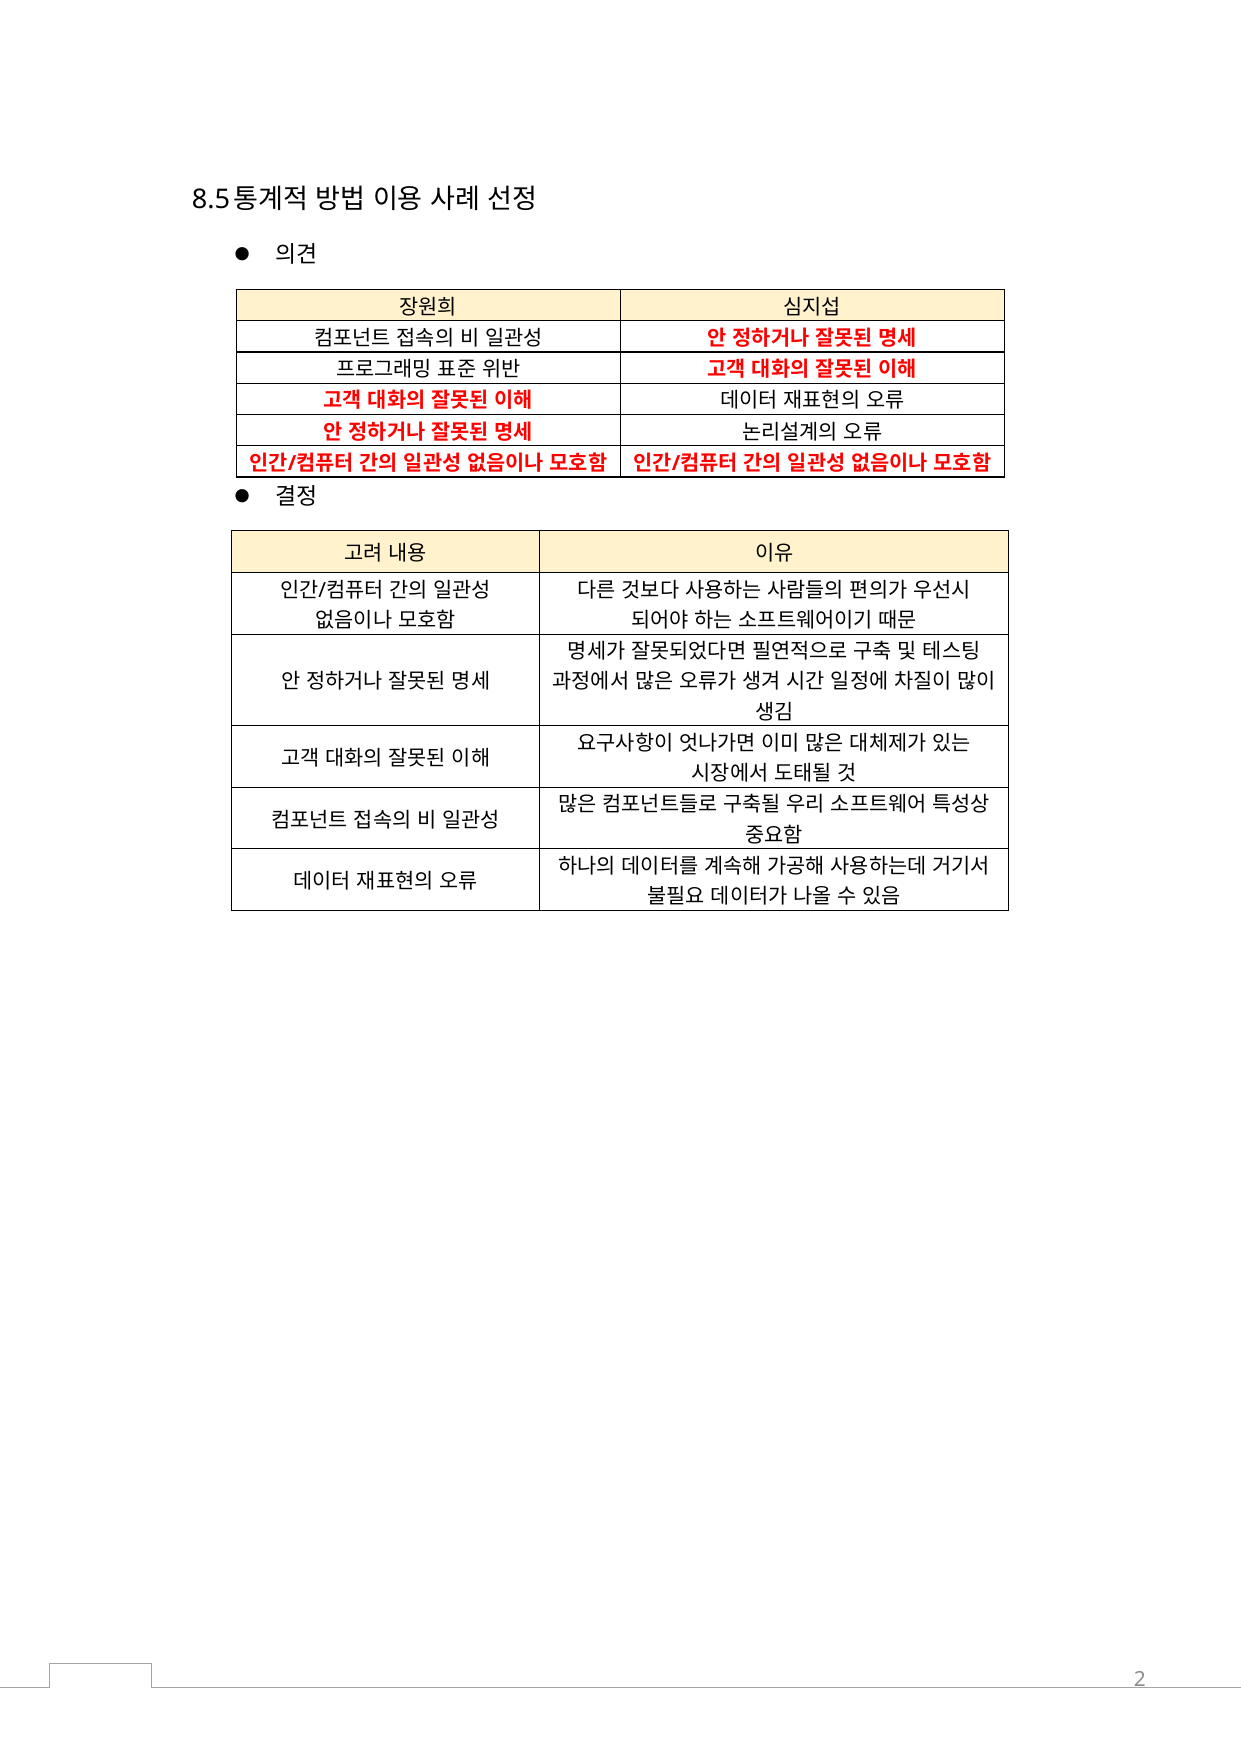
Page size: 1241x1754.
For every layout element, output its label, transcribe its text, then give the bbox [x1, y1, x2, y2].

table_header 고려 내용 [232, 531, 539, 572]
table_cell 많은 컴포넌트들로 구축될 우리 소프트웨어 특성상 중요함 [540, 788, 1008, 848]
table_header 심지섭 [621, 290, 1004, 320]
table_cell 프로그래밍 표준 위반 [237, 353, 620, 383]
table_cell 안 정하거나 잘못된 명세 [232, 635, 539, 725]
table_cell 컴포넌트 접속의 비 일관성 [232, 788, 539, 848]
table_cell 고객 대화의 잘못된 이해 [621, 353, 1004, 383]
table_cell 데이터 재표현의 오류 [621, 384, 1004, 414]
list 결정 [233, 477, 1090, 511]
table_header 이유 [540, 531, 1008, 572]
table_cell 인간/컴퓨터 간의 일관성 없음이나 모호함 [237, 446, 620, 476]
list 통계적 방법 이용 사례 선정 [192, 177, 1090, 217]
table_cell 고객 대화의 잘못된 이해 [232, 726, 539, 787]
table_cell 인간/컴퓨터 간의 일관성 없음이나 모호함 [232, 573, 539, 633]
table_cell 다른 것보다 사용하는 사람들의 편의가 우선시 되어야 하는 소프트웨어이기 때문 [540, 573, 1008, 633]
table_cell 인간/컴퓨터 간의 일관성 없음이나 모호함 [621, 446, 1004, 476]
table_cell 컴포넌트 접속의 비 일관성 [237, 321, 620, 351]
table_header 장원희 [237, 290, 620, 320]
table_cell 데이터 재표현의 오류 [232, 849, 539, 909]
table_cell 안 정하거나 잘못된 명세 [237, 415, 620, 445]
list 의견 [233, 236, 1090, 269]
table_cell 하나의 데이터를 계속해 가공해 사용하는데 거기서 불필요 데이터가 나올 수 있음 [540, 849, 1008, 909]
table_cell 고객 대화의 잘못된 이해 [237, 384, 620, 414]
table_cell 논리설계의 오류 [621, 415, 1004, 445]
table_cell 안 정하거나 잘못된 명세 [621, 321, 1004, 351]
table_cell 요구사항이 엇나가면 이미 많은 대체제가 있는 시장에서 도태될 것 [540, 726, 1008, 787]
table_cell 명세가 잘못되었다면 필연적으로 구축 및 테스팅 과정에서 많은 오류가 생겨 시간 일정에 차질이 많이 생김 [540, 635, 1008, 725]
